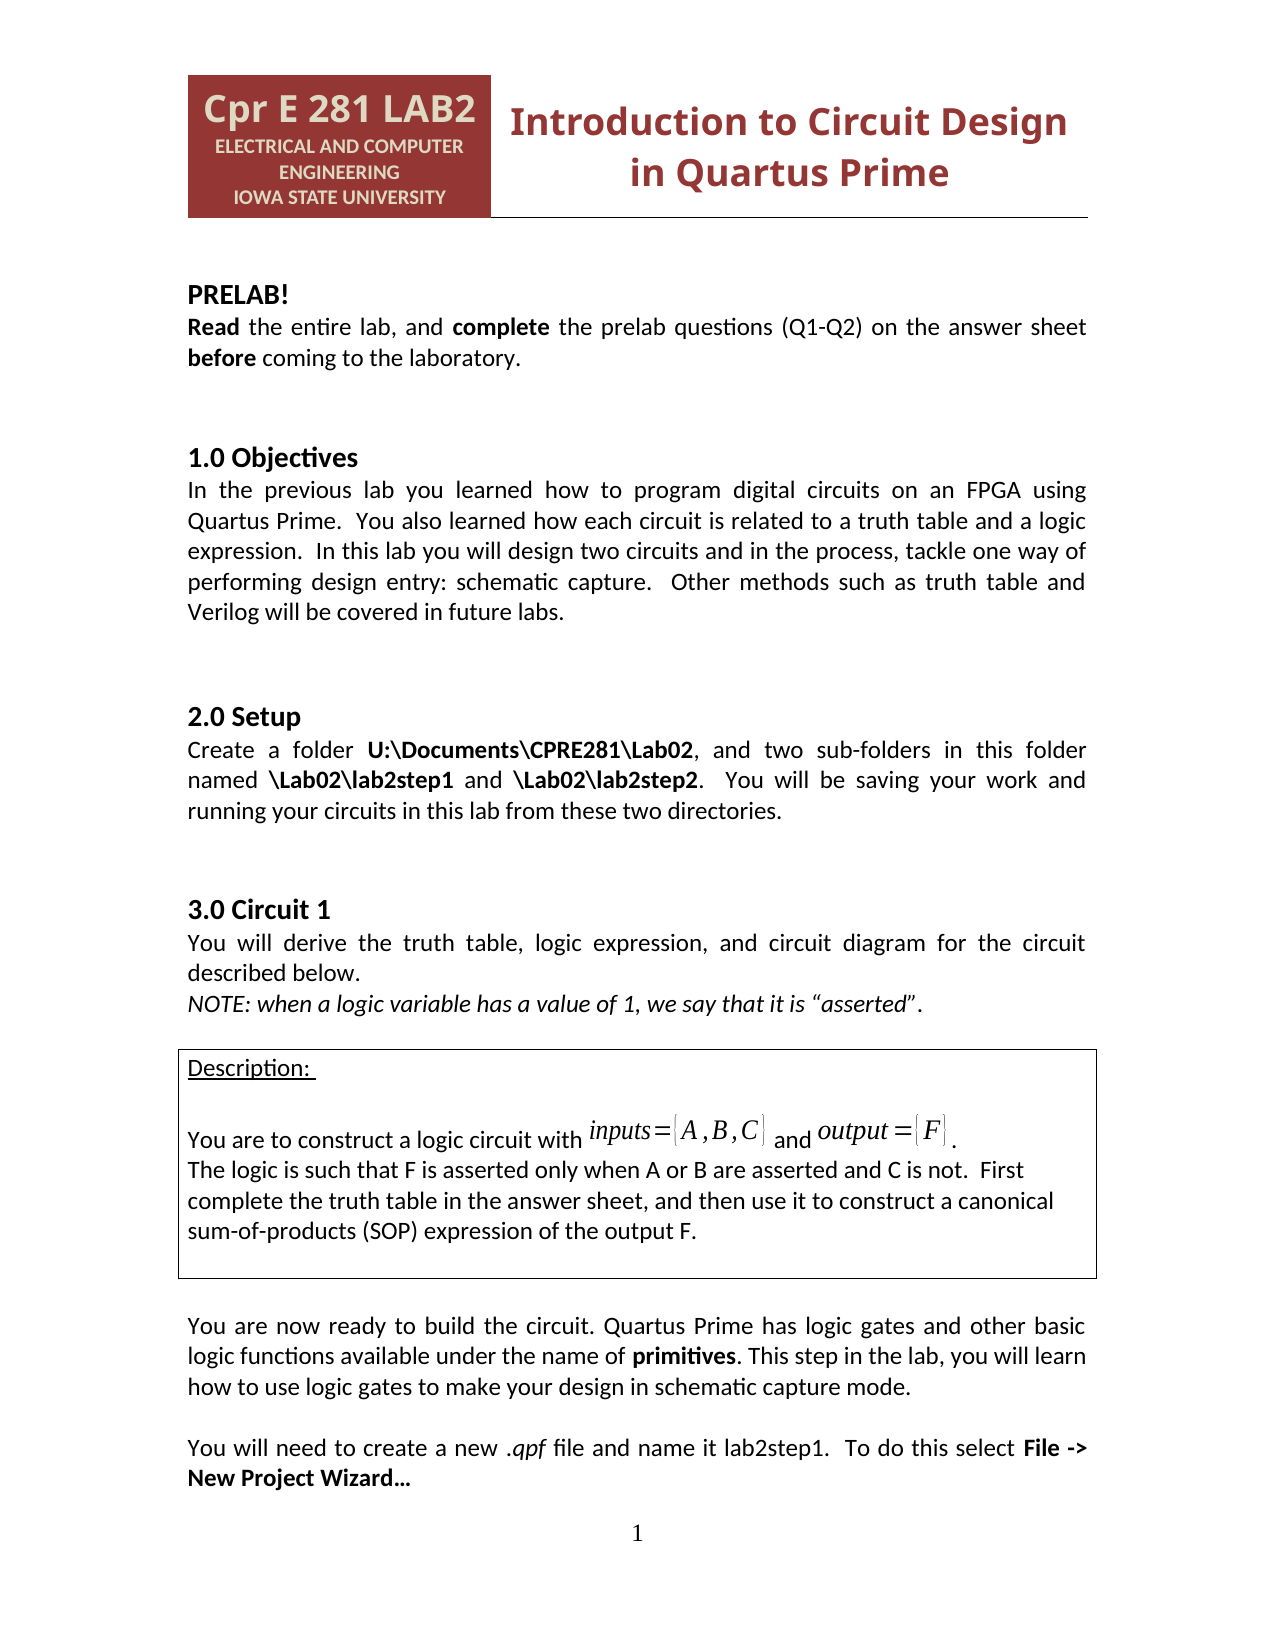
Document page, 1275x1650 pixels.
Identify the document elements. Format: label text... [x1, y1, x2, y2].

text Description: [179, 1050, 1096, 1083]
subtitle 3.0 Circuit 1 [187, 891, 1087, 927]
subtitle PRELAB! [187, 276, 1087, 311]
text You are now ready to build the circuit. Quartus Prime has logic gates and other basic logic functions available under the name of primitives. This step in the lab, you will learn how to use logic gates to make your design in schematic capture mode. [187, 1310, 1087, 1402]
text You will derive the truth table, logic expression, and circuit diagram for the circuit described below. [187, 927, 1087, 988]
subtitle 1.0 Objectives [187, 439, 1087, 474]
subtitle 2.0 Setup [187, 698, 1087, 734]
text Create a folder U:\Documents\CPRE281\Lab02, and two sub-folders in this folder named \Lab02\lab2step1 and \Lab02\lab2step2. You will be saving your work and running your circuits in this lab from these two directories. [187, 734, 1087, 825]
text In the previous lab you learned how to program digital circuits on an FPGA using Quartus Prime. You also learned how each circuit is related to a truth table and a logic expression. In this lab you will design two circuits and in the process, tackle one way of performing design entry: schematic capture. Other methods such as truth table and Verilog will be covered in future labs. [187, 474, 1087, 627]
subtitle Read the entire lab, and complete the prelab questions (Q1-Q2) on the answer sheet before coming to the laboratory. [187, 311, 1087, 372]
text The logic is such that F is asserted only when A or B are asserted and C is not. First complete the truth table in the answer sheet, and then use it to construct a canonical sum-of-products (SOP) expression of the output F. [187, 1154, 1087, 1246]
text You will need to create a new .qpf file and name it lab2step1. To do this select File -> New Project Wizard… [187, 1432, 1087, 1493]
text You are to construct a logic circuit with and . [187, 1113, 1087, 1154]
text NOTE: when a logic variable has a value of 1, we say that it is “asserted”. [187, 988, 1087, 1019]
